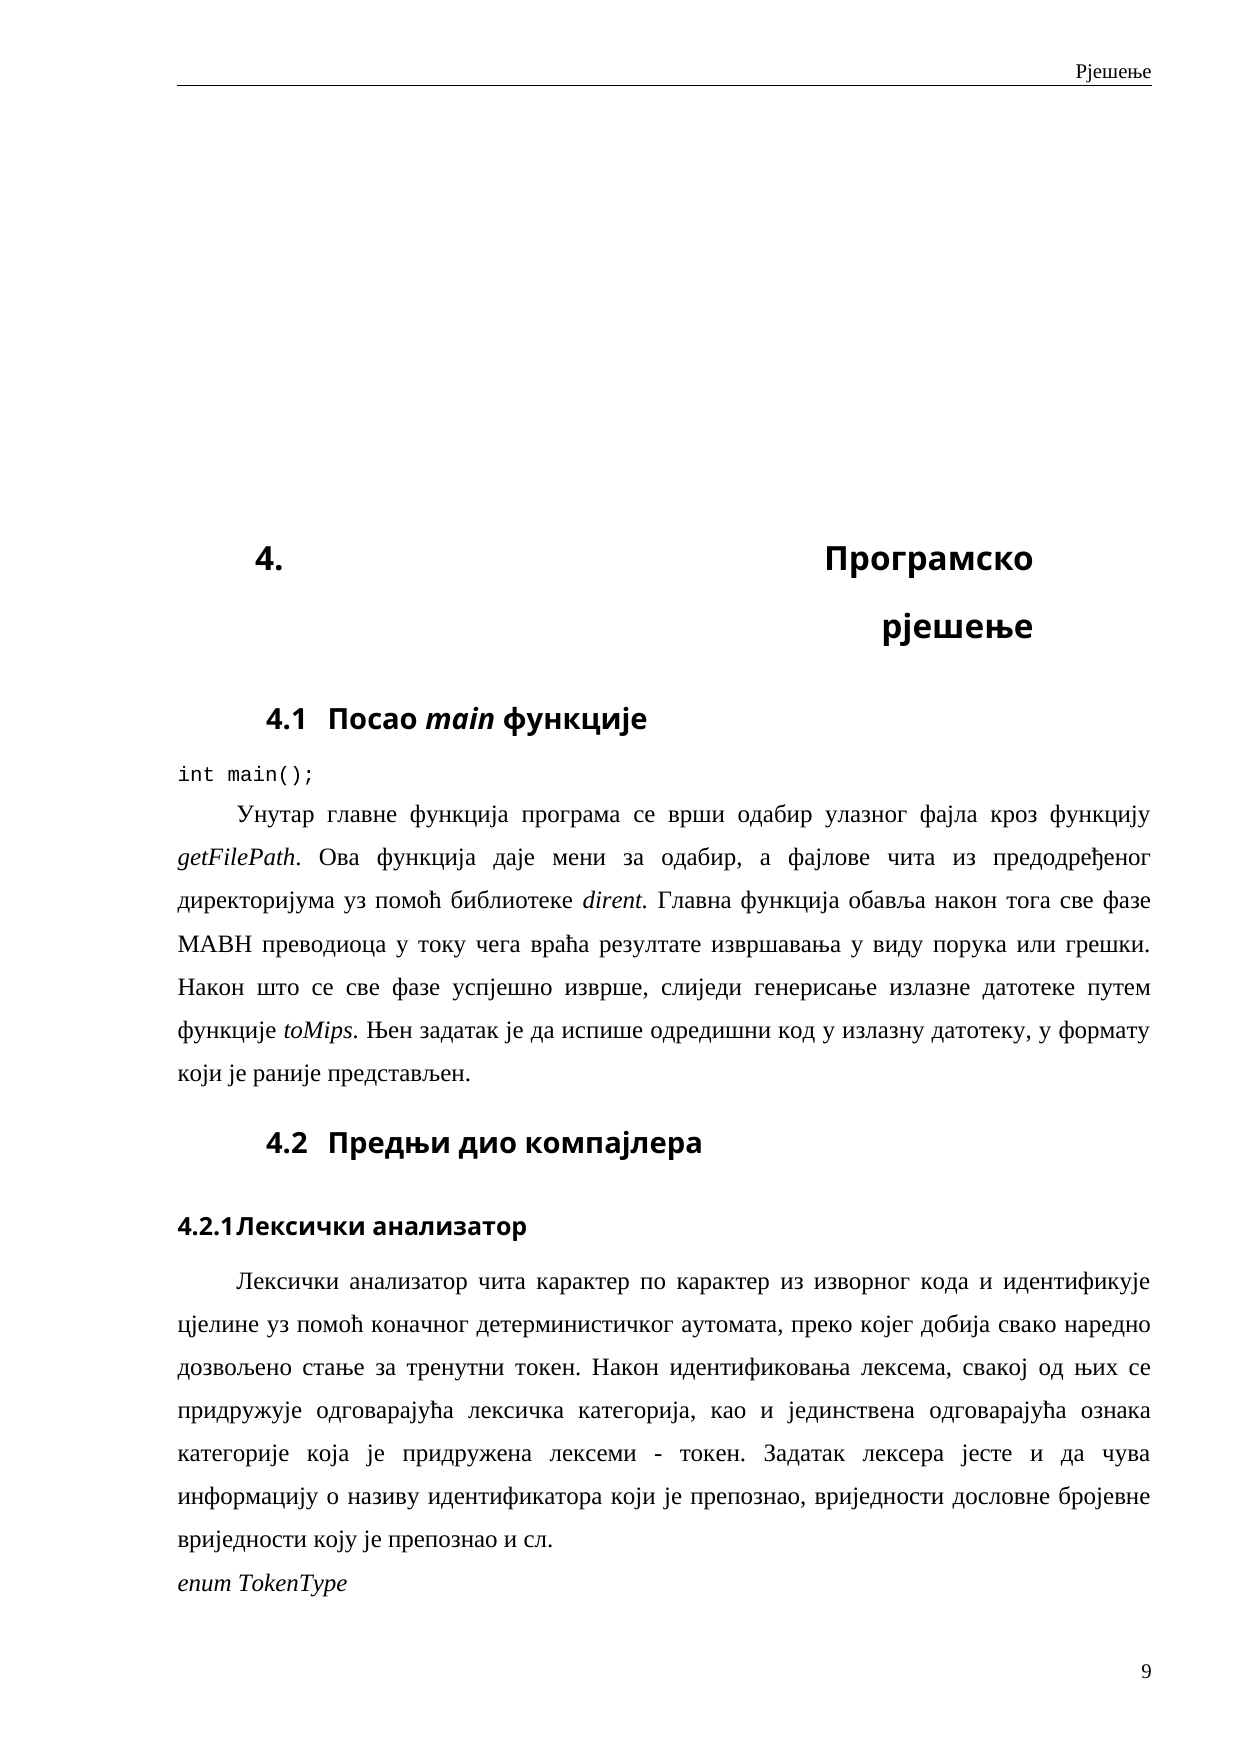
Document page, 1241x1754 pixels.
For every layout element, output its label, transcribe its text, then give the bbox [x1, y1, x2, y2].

text int main(); [177, 764, 1152, 787]
subtitle Лексички анализатор [177, 1208, 1152, 1243]
text enum TokenType [177, 1568, 1152, 1596]
subtitle Посао main функције [207, 698, 1152, 738]
subtitle Програмско рјешење [177, 535, 1033, 648]
subtitle Предњи дио компајлера [207, 1122, 1152, 1162]
text Унутар главне функција програма се врши одабир улазног фајла кроз функцију getFilePath. Ова функција даје мени за одабир, а фајлове чита из предодређеног директоријума уз помоћ библиотеке dirent. Главна функција обавља након тога све фазе МАВН преводиоца у току чега враћа резултате извршавања у виду порука или грешки. Након што се све фазе успјешно изврше, слиједи генерисање излазне датотеке путем функције toMips. Њен задатак је да испише одредишни код у излазну датотеку, у формату који је раније представљен. [177, 799, 1152, 1087]
text Лексички анализатор чита карактер по карактер из изворног кода и идентификује цјелине уз помоћ коначног детерминистичког аутомата, преко којег добија свако наредно дозвољено стање за тренутни токен. Након идентификовања лексема, свакој од њих се придружује одговарајућа лексичка категорија, као и јединствена одговарајућа ознака категорије која је придружена лексеми - токен. Задатак лексера јесте и да чува информацију о називу идентификатора који је препознао, вриједности дословне бројевне вриједности коју је препознао и сл. [177, 1266, 1152, 1553]
